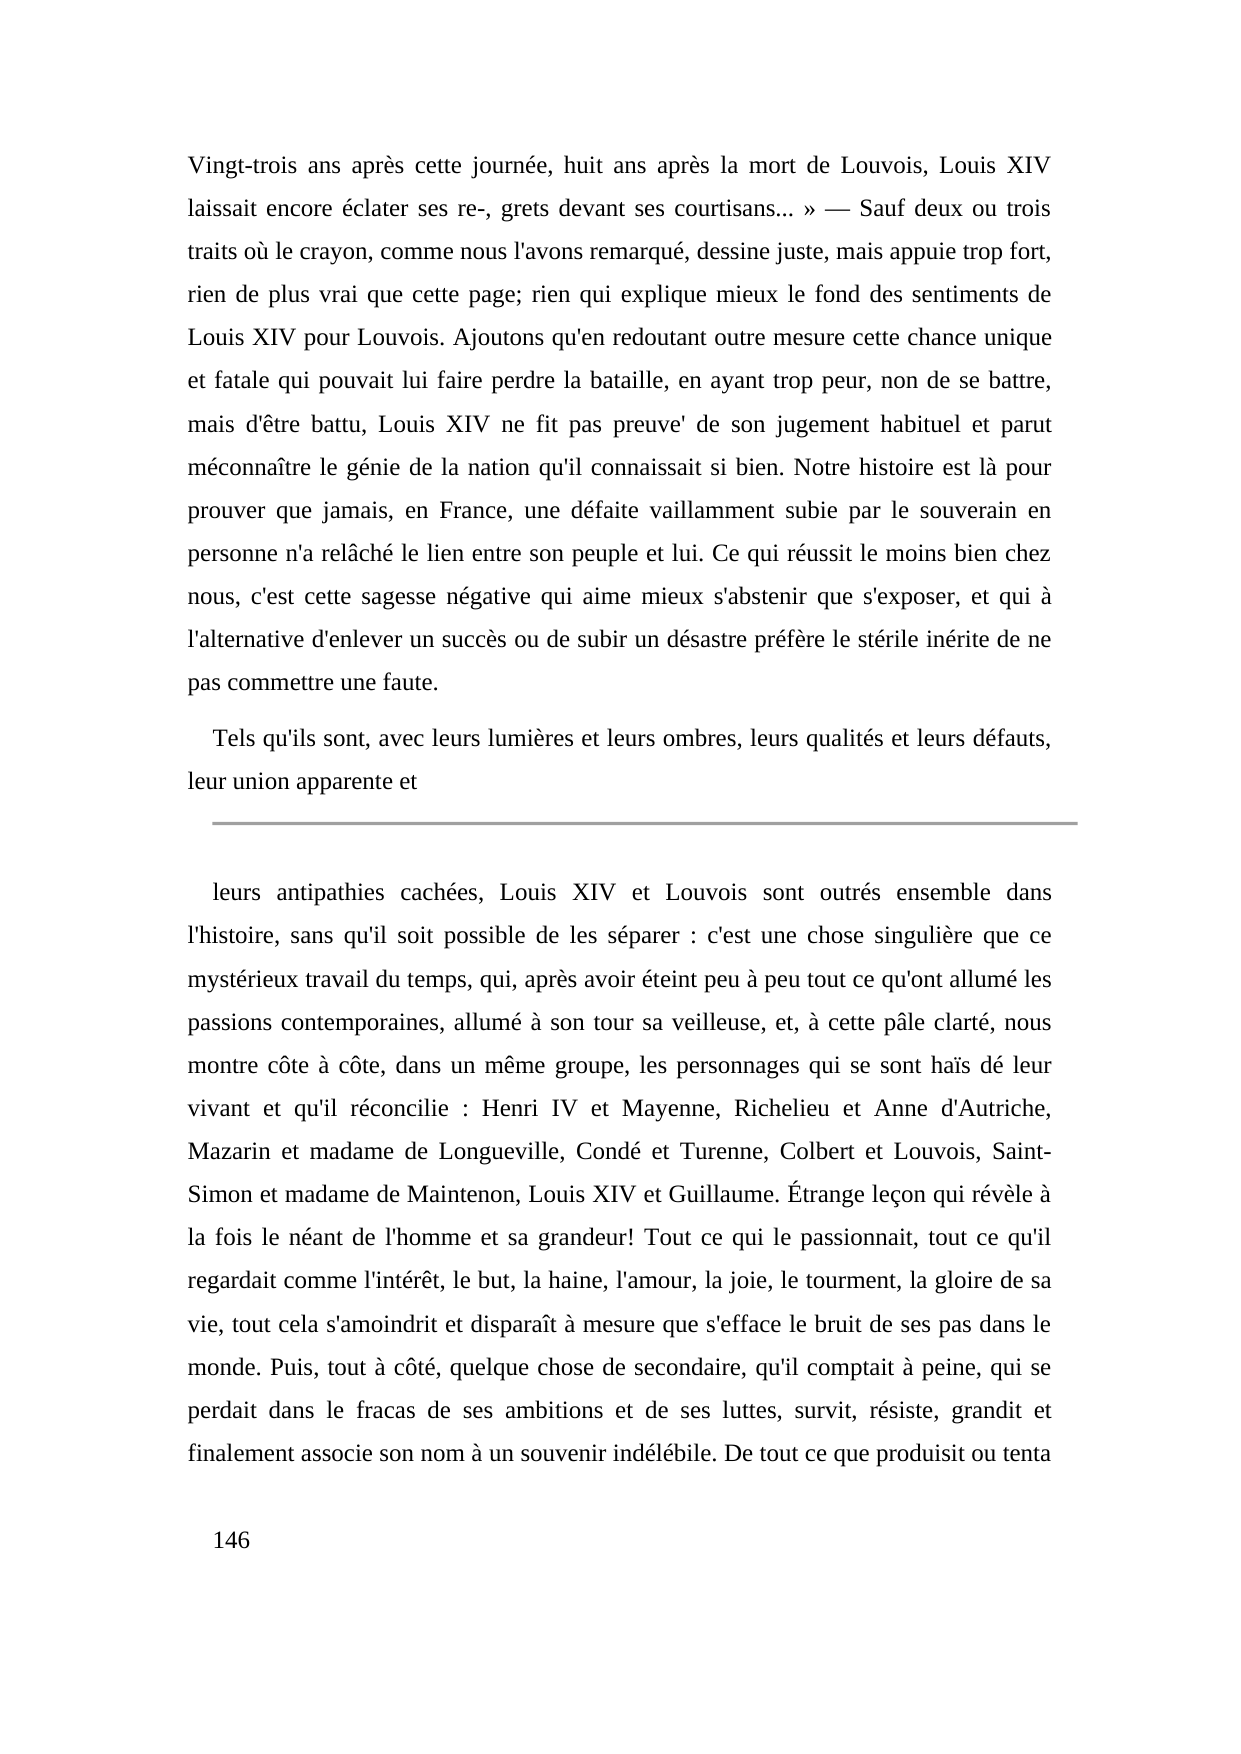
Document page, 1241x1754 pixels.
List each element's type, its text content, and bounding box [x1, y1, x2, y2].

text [187, 150, 1053, 696]
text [187, 877, 1053, 1467]
text Tels qu'ils sont, avec leurs lumières et leurs ombres, leurs qualités et leurs défauts, leur union apparente et [187, 723, 1053, 795]
